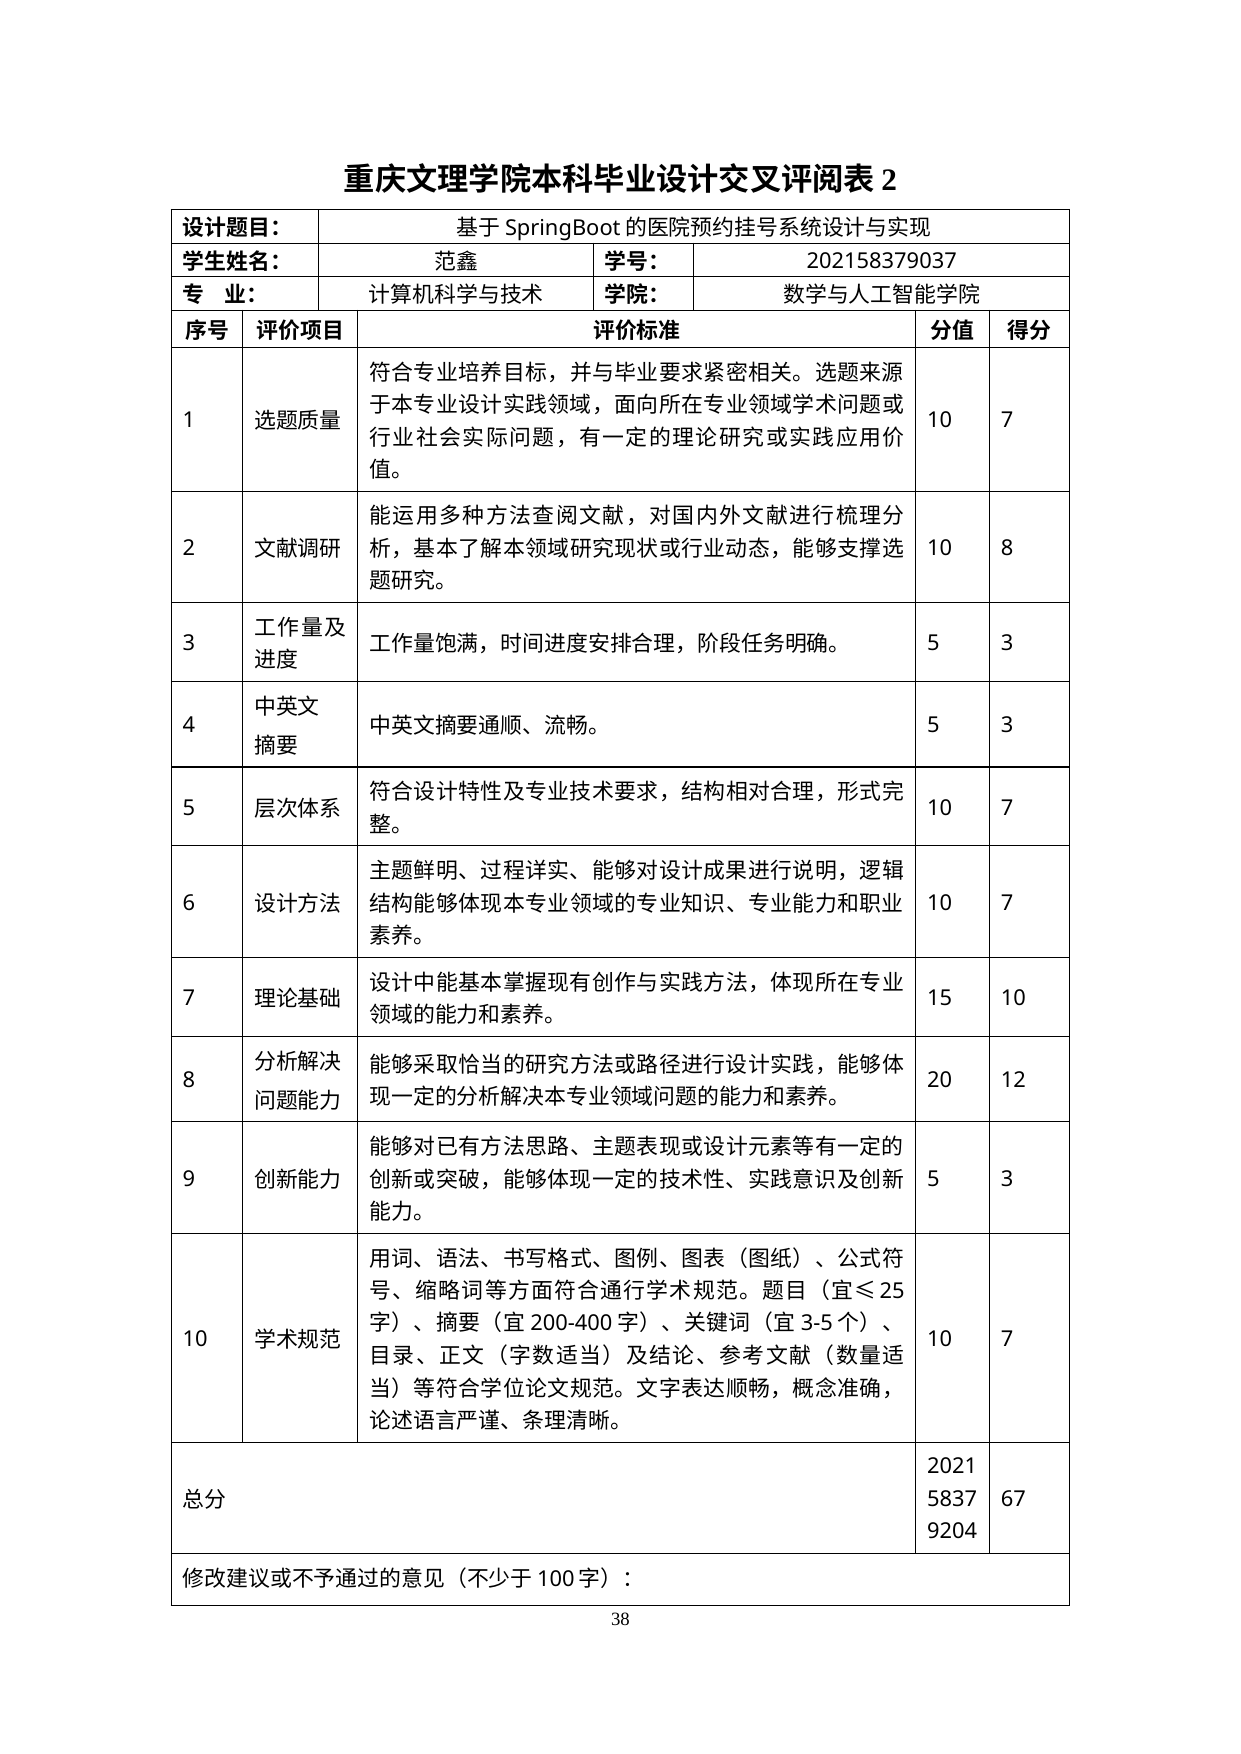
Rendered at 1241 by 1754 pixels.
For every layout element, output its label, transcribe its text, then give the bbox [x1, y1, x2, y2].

table_cell 6 [172, 846, 242, 957]
table_cell 能够采取恰当的研究方法或路径进行设计实践，能够体现一定的分析解决本专业领域问题的能力和素养。 [358, 1037, 915, 1121]
table_cell 7 [990, 1234, 1069, 1442]
table_cell 中英文 摘要 [243, 682, 357, 766]
table_cell 能够对已有方法思路、主题表现或设计元素等有一定的创新或突破，能够体现一定的技术性、实践意识及创新能力。 [358, 1122, 915, 1233]
table_cell 总分 [172, 1443, 915, 1553]
table_cell 12 [990, 1037, 1069, 1121]
table_cell 评价标准 [358, 311, 915, 347]
table_cell 专 业： [172, 277, 318, 309]
table_header 设计题目： [172, 210, 318, 242]
table_cell 设计方法 [243, 846, 357, 957]
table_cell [172, 1554, 1069, 1605]
table_cell 3 [990, 603, 1069, 681]
table_cell 分值 [916, 311, 989, 347]
table_cell 9 [172, 1122, 242, 1233]
table_cell 10 [916, 846, 989, 957]
table_cell 学生姓名： [172, 244, 318, 276]
table_cell 计算机科学与技术 [319, 277, 593, 309]
table_cell 分析解决 问题能力 [243, 1037, 357, 1121]
table_cell 10 [172, 1234, 242, 1442]
table_cell 主题鲜明、过程详实、能够对设计成果进行说明，逻辑结构能够体现本专业领域的专业知识、专业能力和职业素养。 [358, 846, 915, 957]
table_cell 选题质量 [243, 348, 357, 491]
table_cell 理论基础 [243, 958, 357, 1036]
table_cell 4 [172, 682, 242, 766]
table_cell 202158379037 [694, 244, 1069, 276]
table_cell 数学与人工智能学院 [694, 277, 1069, 309]
table_cell 5 [172, 768, 242, 845]
table_cell 10 [990, 958, 1069, 1036]
table_cell 7 [990, 846, 1069, 957]
table_cell 符合设计特性及专业技术要求，结构相对合理，形式完整。 [358, 768, 915, 845]
table_cell 3 [990, 682, 1069, 766]
table_cell 1 [172, 348, 242, 491]
table_cell 100 [916, 1443, 989, 1553]
table_cell 中英文摘要通顺、流畅。 [358, 682, 915, 766]
table_cell 评价项目 [243, 311, 357, 347]
table_cell 8 [990, 492, 1069, 602]
table_cell 7 [990, 768, 1069, 845]
table_cell 学院： [594, 277, 693, 309]
table_header 基于SpringBoot的医院预约挂号系统设计与实现 [319, 210, 1069, 242]
table_cell 文献调研 [243, 492, 357, 602]
table_cell 得分 [990, 311, 1069, 347]
table_cell 创新能力 [243, 1122, 357, 1233]
table_cell 工作量及进度 [243, 603, 357, 681]
table_cell 7 [990, 348, 1069, 491]
table_cell 5 [916, 682, 989, 766]
table_cell 范鑫 [319, 244, 593, 276]
table_cell 8 [172, 1037, 242, 1121]
table_cell 15 [916, 958, 989, 1036]
text 重庆文理学院本科毕业设计交叉评阅表2 [118, 144, 1122, 209]
table_cell 10 [916, 1234, 989, 1442]
table_cell 能运用多种方法查阅文献，对国内外文献进行梳理分析，基本了解本领域研究现状或行业动态，能够支撑选题研究。 [358, 492, 915, 602]
table_cell 层次体系 [243, 768, 357, 845]
table_cell 学术规范 [243, 1234, 357, 1442]
table_cell 5 [916, 1122, 989, 1233]
table_cell 工作量饱满，时间进度安排合理，阶段任务明确。 [358, 603, 915, 681]
table_cell 2 [172, 492, 242, 602]
table_cell 3 [990, 1122, 1069, 1233]
table_cell 3 [172, 603, 242, 681]
table_cell 10 [916, 492, 989, 602]
table_cell 10 [916, 768, 989, 845]
table_cell 5 [916, 603, 989, 681]
table_cell 10 [916, 348, 989, 491]
table_cell 设计中能基本掌握现有创作与实践方法，体现所在专业领域的能力和素养。 [358, 958, 915, 1036]
table_cell 学号： [594, 244, 693, 276]
table_cell 符合专业培养目标，并与毕业要求紧密相关。选题来源于本专业设计实践领域，面向所在专业领域学术问题或行业社会实际问题，有一定的理论研究或实践应用价值。 [358, 348, 915, 491]
table_cell 7 [172, 958, 242, 1036]
table_cell 用词、语法、书写格式、图例、图表（图纸）、公式符号、缩略词等方面符合通行学术规范。题目（宜≤25字）、摘要（宜200-400字）、关键词（宜3-5个）、目录、正文（字数适当）及结论、参考文献（数量适当）等符合学位论文规范。文字表达顺畅，概念准确，论述语言严谨、条理清晰。 [358, 1234, 915, 1442]
table_cell 67 [990, 1443, 1069, 1553]
table_cell 20 [916, 1037, 989, 1121]
table_cell 序号 [172, 311, 242, 347]
